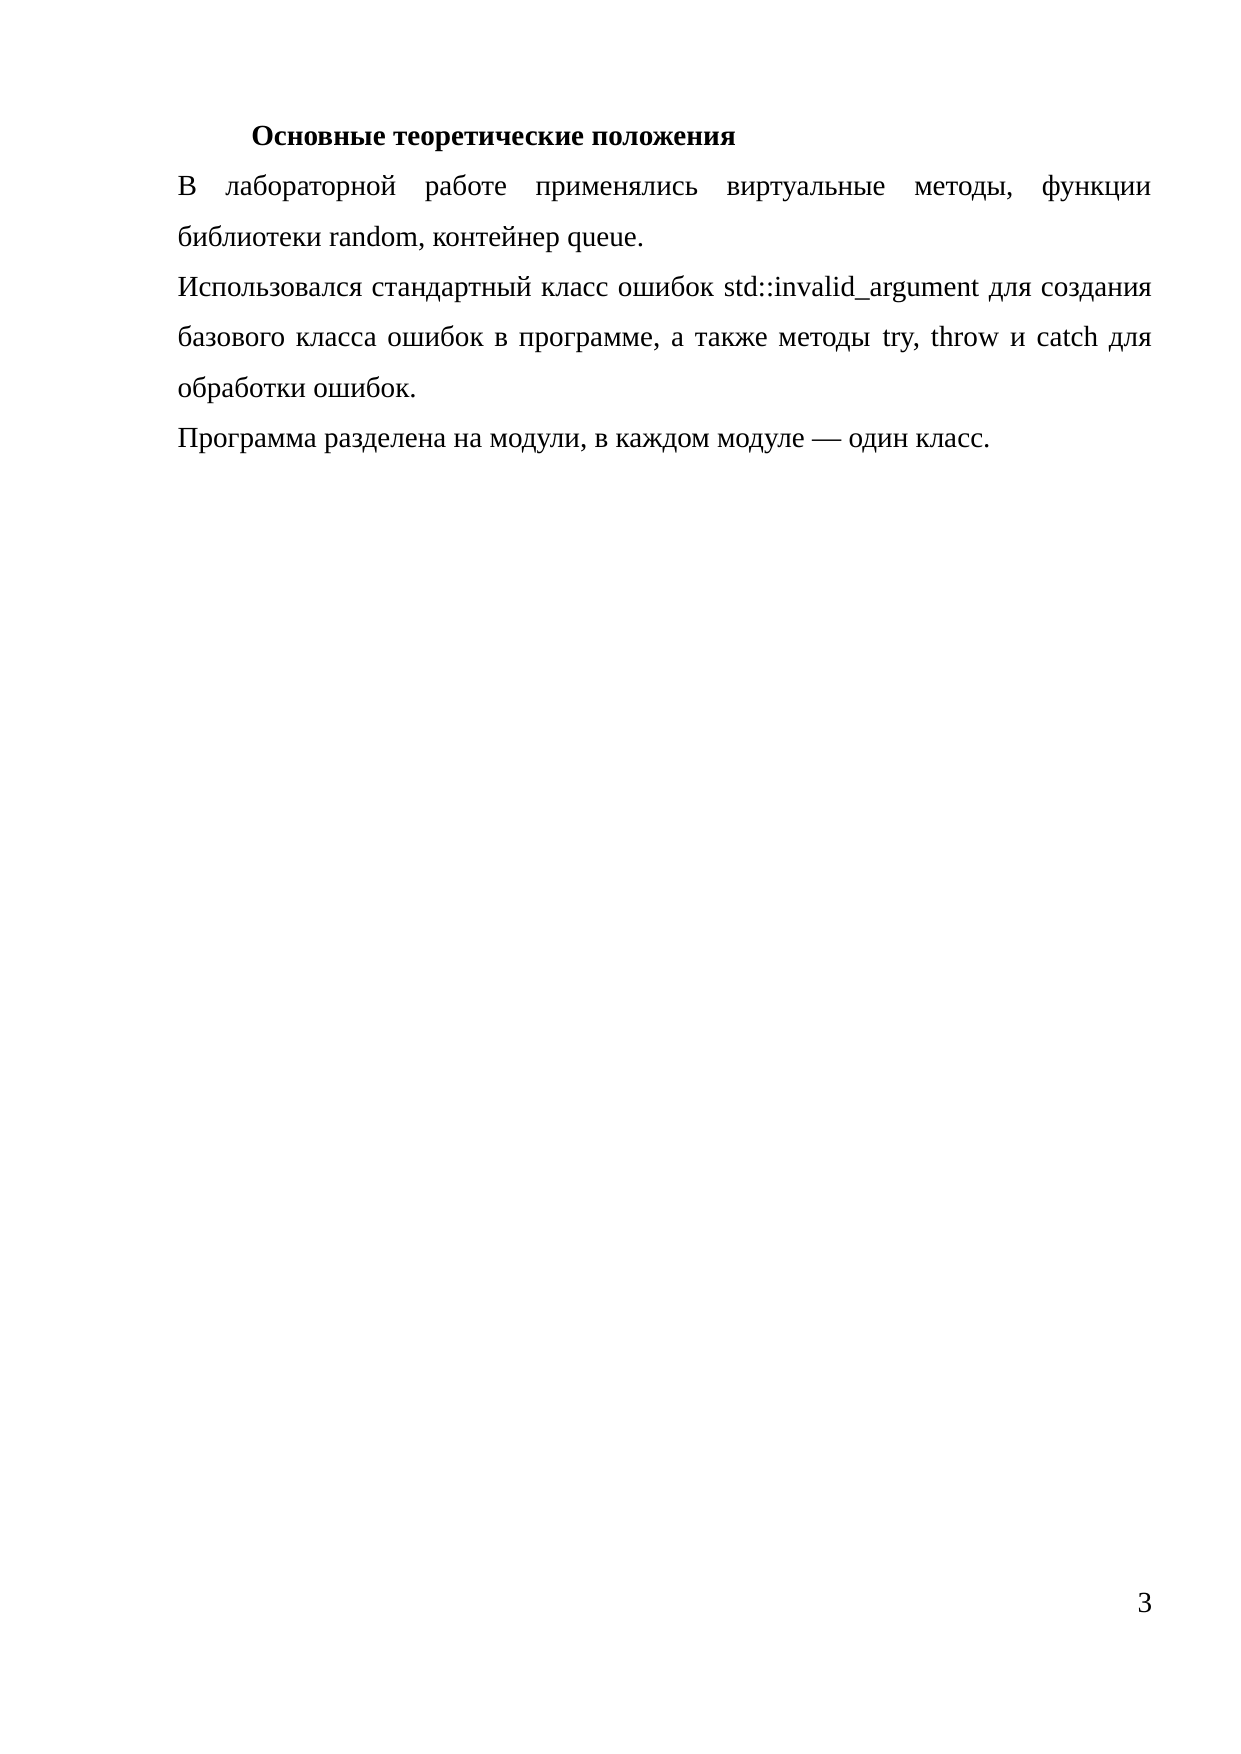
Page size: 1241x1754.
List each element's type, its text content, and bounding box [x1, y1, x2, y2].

text В лабораторной работе применялись виртуальные методы, функции библиотеки random, контейнер queue. [177, 168, 1152, 252]
text Использовался стандартный класс ошибок std::invalid_argument для создания базового класса ошибок в программе, а также методы try, throw и catch для обработки ошибок. [177, 269, 1152, 403]
subtitle Основные теоретические положения [177, 118, 1152, 152]
text Программа разделена на модули, в каждом модуле — один класс. [177, 420, 1152, 453]
